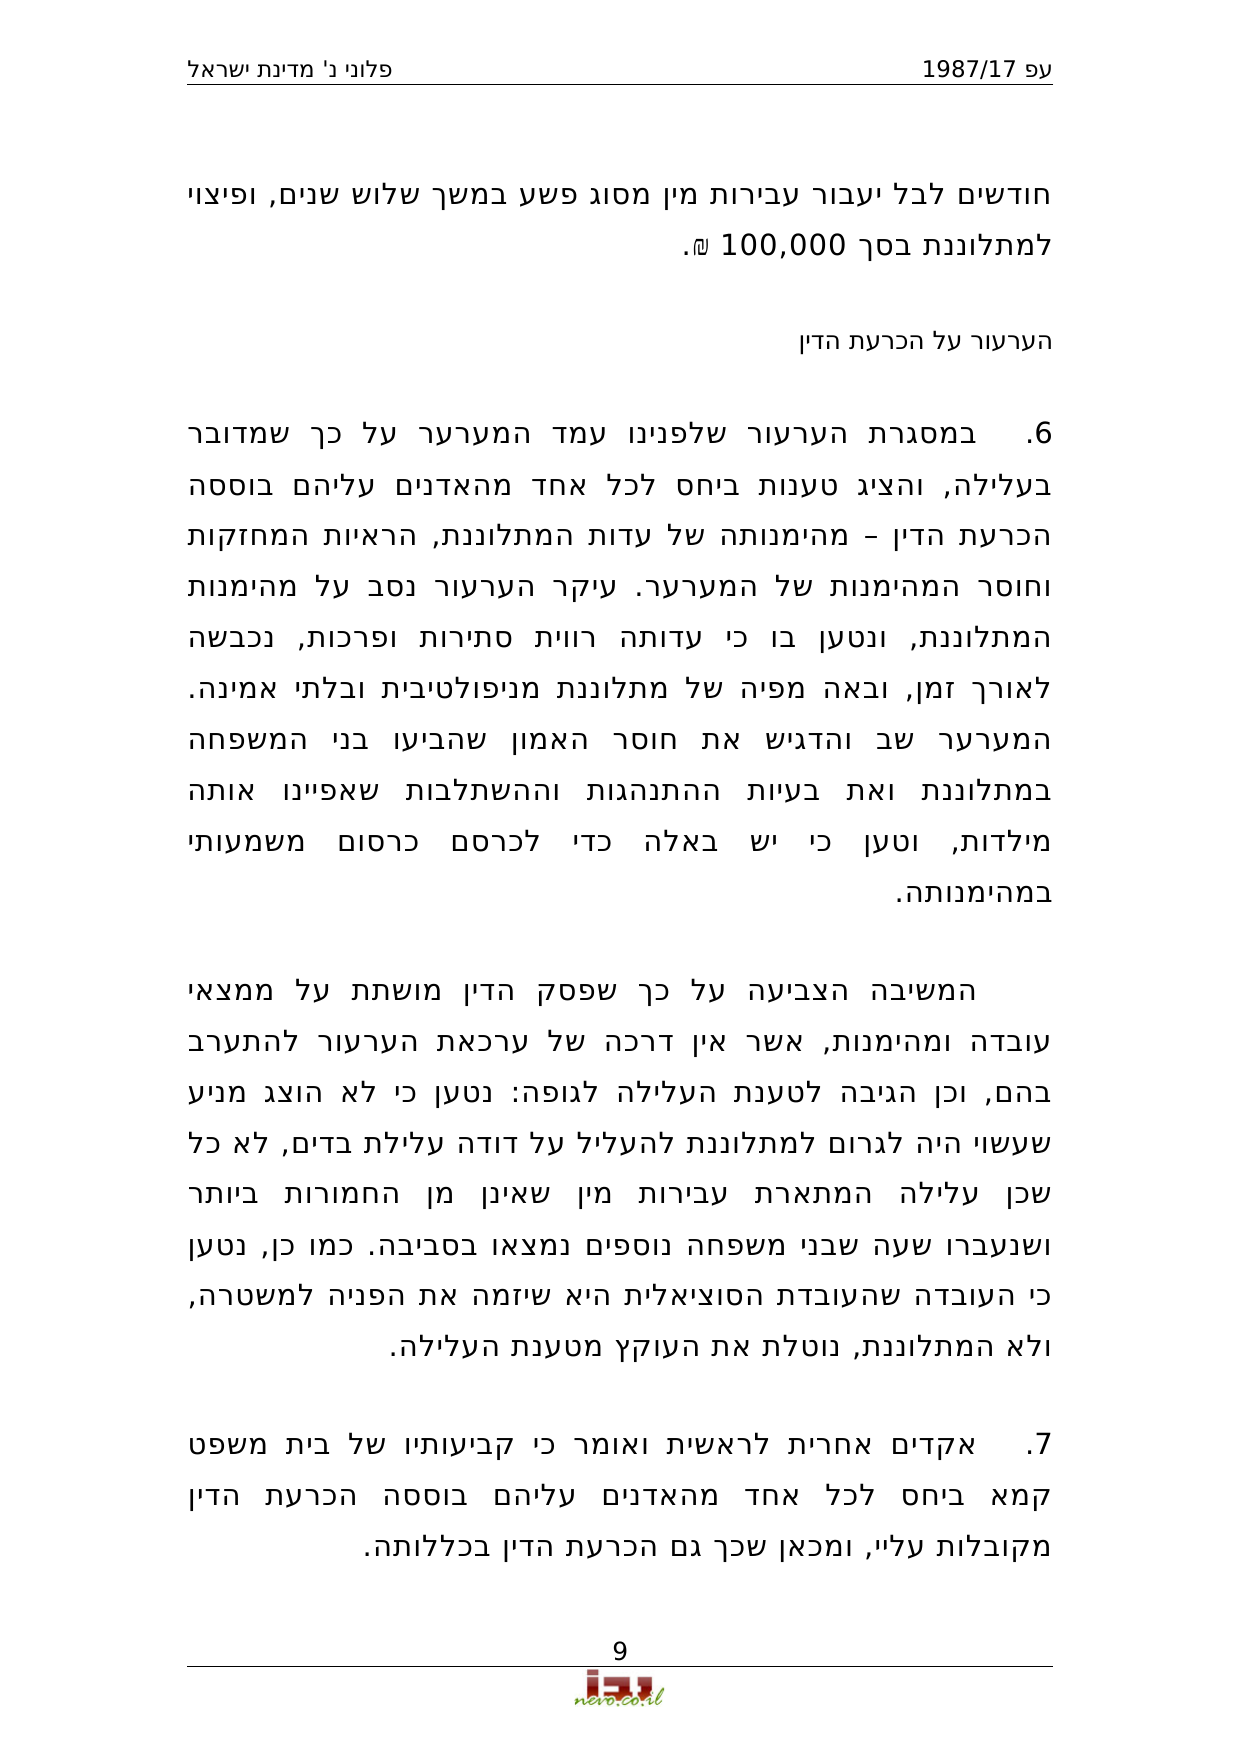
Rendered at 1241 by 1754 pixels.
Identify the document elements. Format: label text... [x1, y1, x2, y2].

text 6. במסגרת הערעור שלפנינו עמד המערער על כך שמדובר בעלילה, והציג טענות ביחס לכל אחד מהאדנים עליהם בוססה הכרעת הדין – מהימנותה של עדות המתלוננת, הראיות המחזקות וחוסר המהימנות של המערער. עיקר הערעור נסב על מהימנות המתלוננת, ונטען בו כי עדותה רווית סתירות ופרכות, נכבשה לאורך זמן, ובאה מפיה של מתלוננת מניפולטיבית ובלתי אמינה. המערער שב והדגיש את חוסר האמון שהביעו בני המשפחה במתלוננת ואת בעיות ההתנהגות וההשתלבות שאפיינו אותה מילדות, וטען כי יש באלה כדי לכרסם כרסום משמעותי במהימנותה. [187, 417, 1053, 909]
text 7. אקדים אחרית לראשית ואומר כי קביעותיו של בית משפט קמא ביחס לכל אחד מהאדנים עליהם בוססה הכרעת הדין מקובלות עליי, ומכאן שכך גם הכרעת הדין בכללותה. [187, 1427, 1053, 1563]
picture [574, 1669, 666, 1707]
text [187, 177, 1053, 262]
text המשיבה הצביעה על כך שפסק הדין מושתת על ממצאי עובדה ומהימנות, אשר אין דרכה של ערכאת הערעור להתערב בהם, וכן הגיבה לטענת העלילה לגופה: נטען כי לא הוצג מניע שעשוי היה לגרום למתלוננת להעליל על דודה עלילת בדים, לא כל שכן עלילה המתארת עבירות מין שאינן מן החמורות ביותר ושנעברו שעה שבני משפחה נוספים נמצאו בסביבה. כמו כן, נטען כי העובדה שהעובדת הסוציאלית היא שיזמה את הפניה למשטרה, ולא המתלוננת, נוטלת את העוקץ מטענת העלילה. [187, 973, 1053, 1364]
text הערעור על הכרעת הדין [187, 326, 1053, 355]
